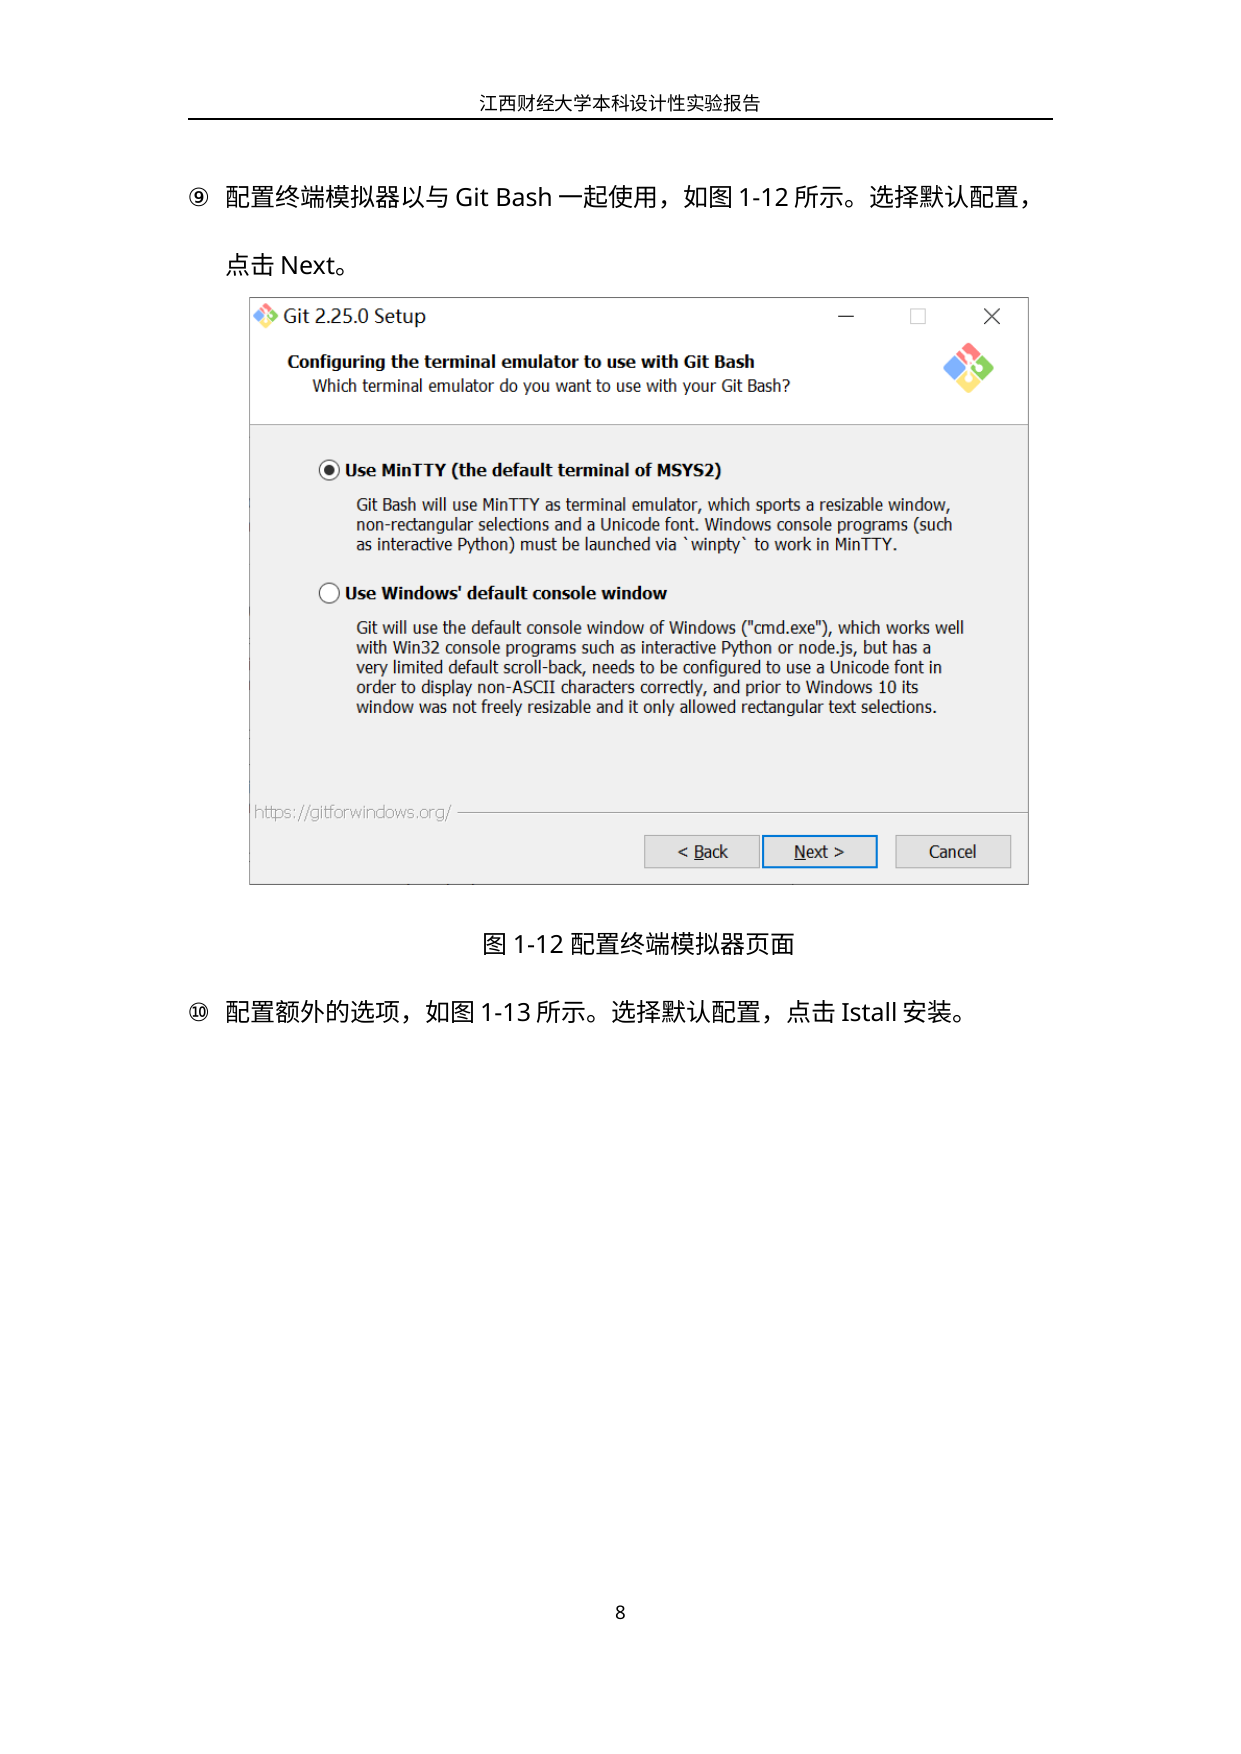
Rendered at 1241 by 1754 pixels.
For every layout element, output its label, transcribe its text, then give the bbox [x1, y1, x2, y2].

list 图1-12 配置终端模拟器页面 [225, 909, 1053, 977]
list 配置额外的选项，如图1-13所示。选择默认配置，点击Istall安装。 [187, 977, 1053, 1044]
list 配置终端模拟器以与Git Bash一起使用，如图1-12所示。选择默认配置，点击Next。 [187, 162, 1045, 297]
picture [249, 297, 1029, 885]
